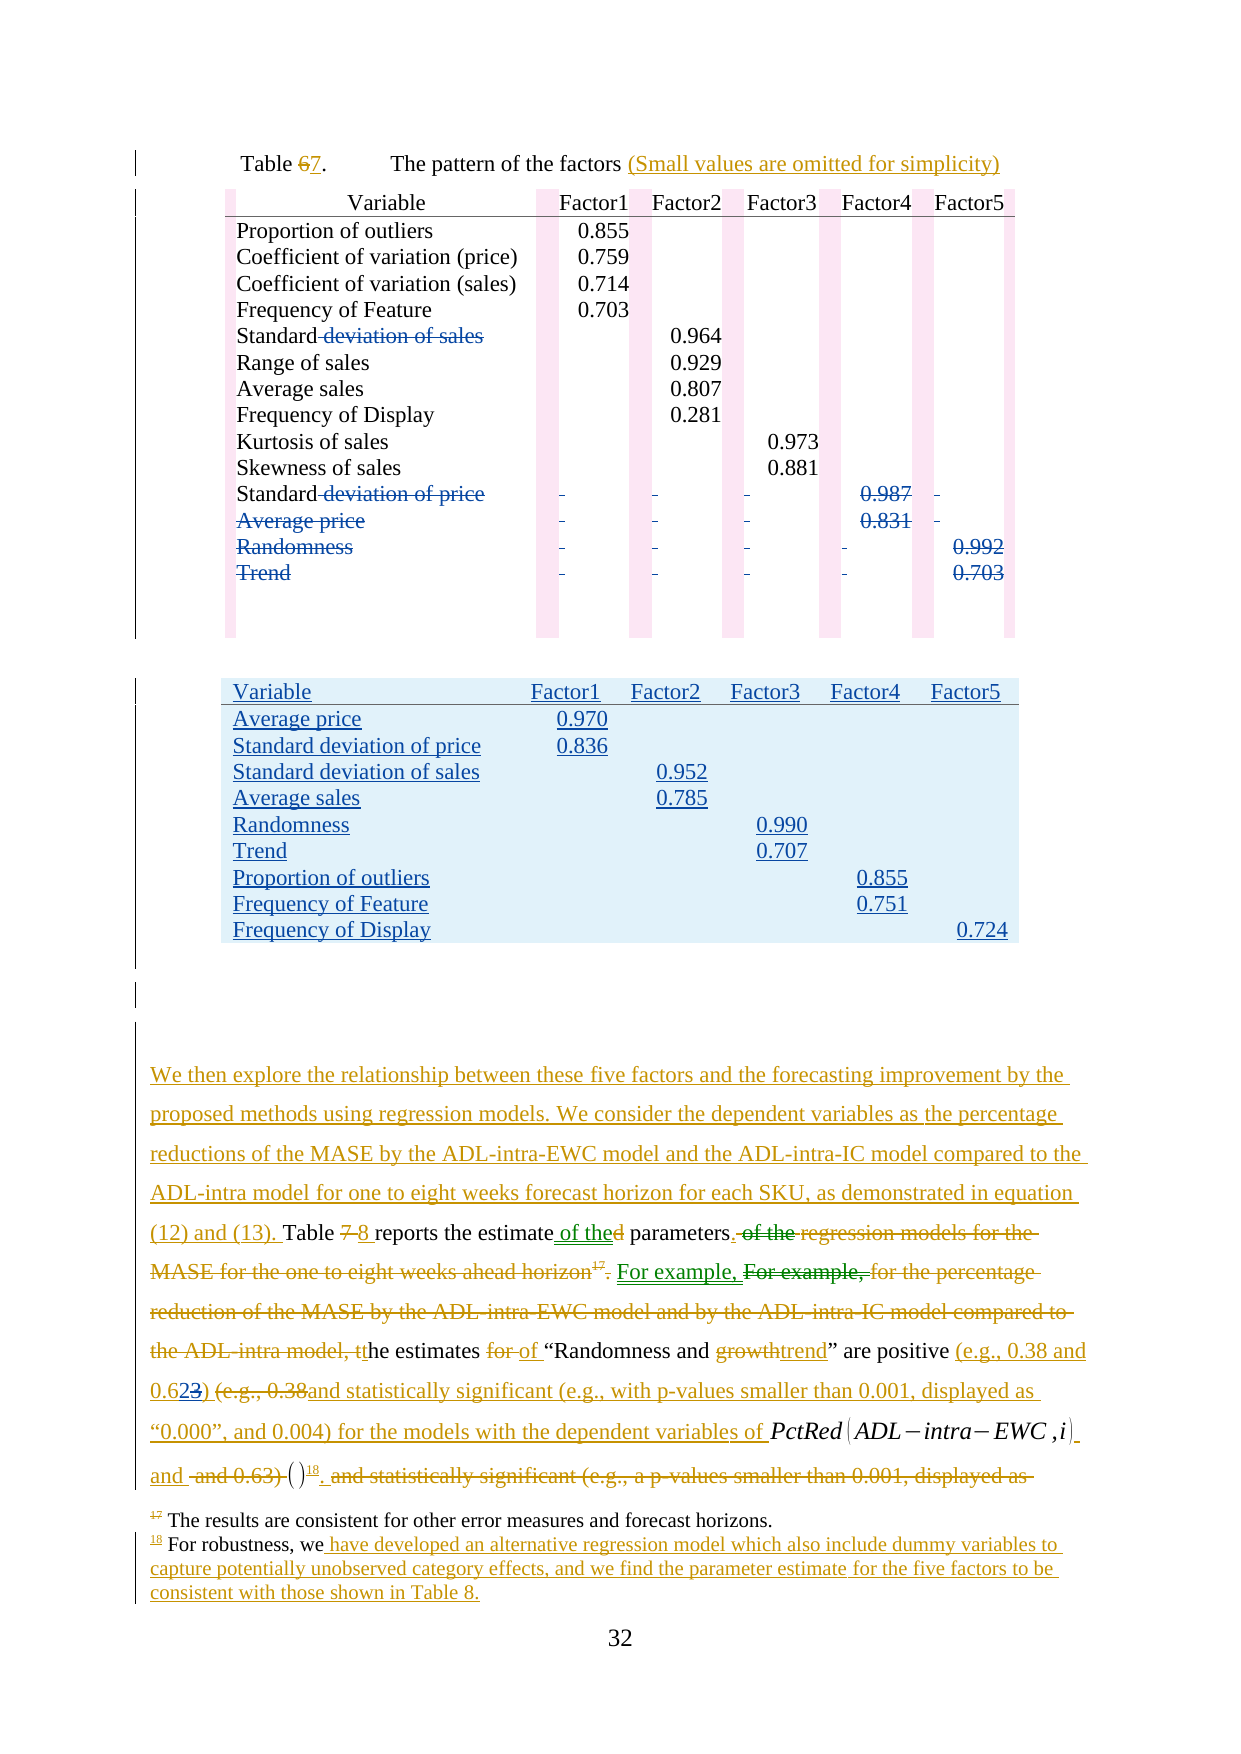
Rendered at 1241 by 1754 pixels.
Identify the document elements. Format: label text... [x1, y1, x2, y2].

list Table . The pattern of the factors [150, 150, 1090, 176]
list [150, 1022, 1090, 1490]
